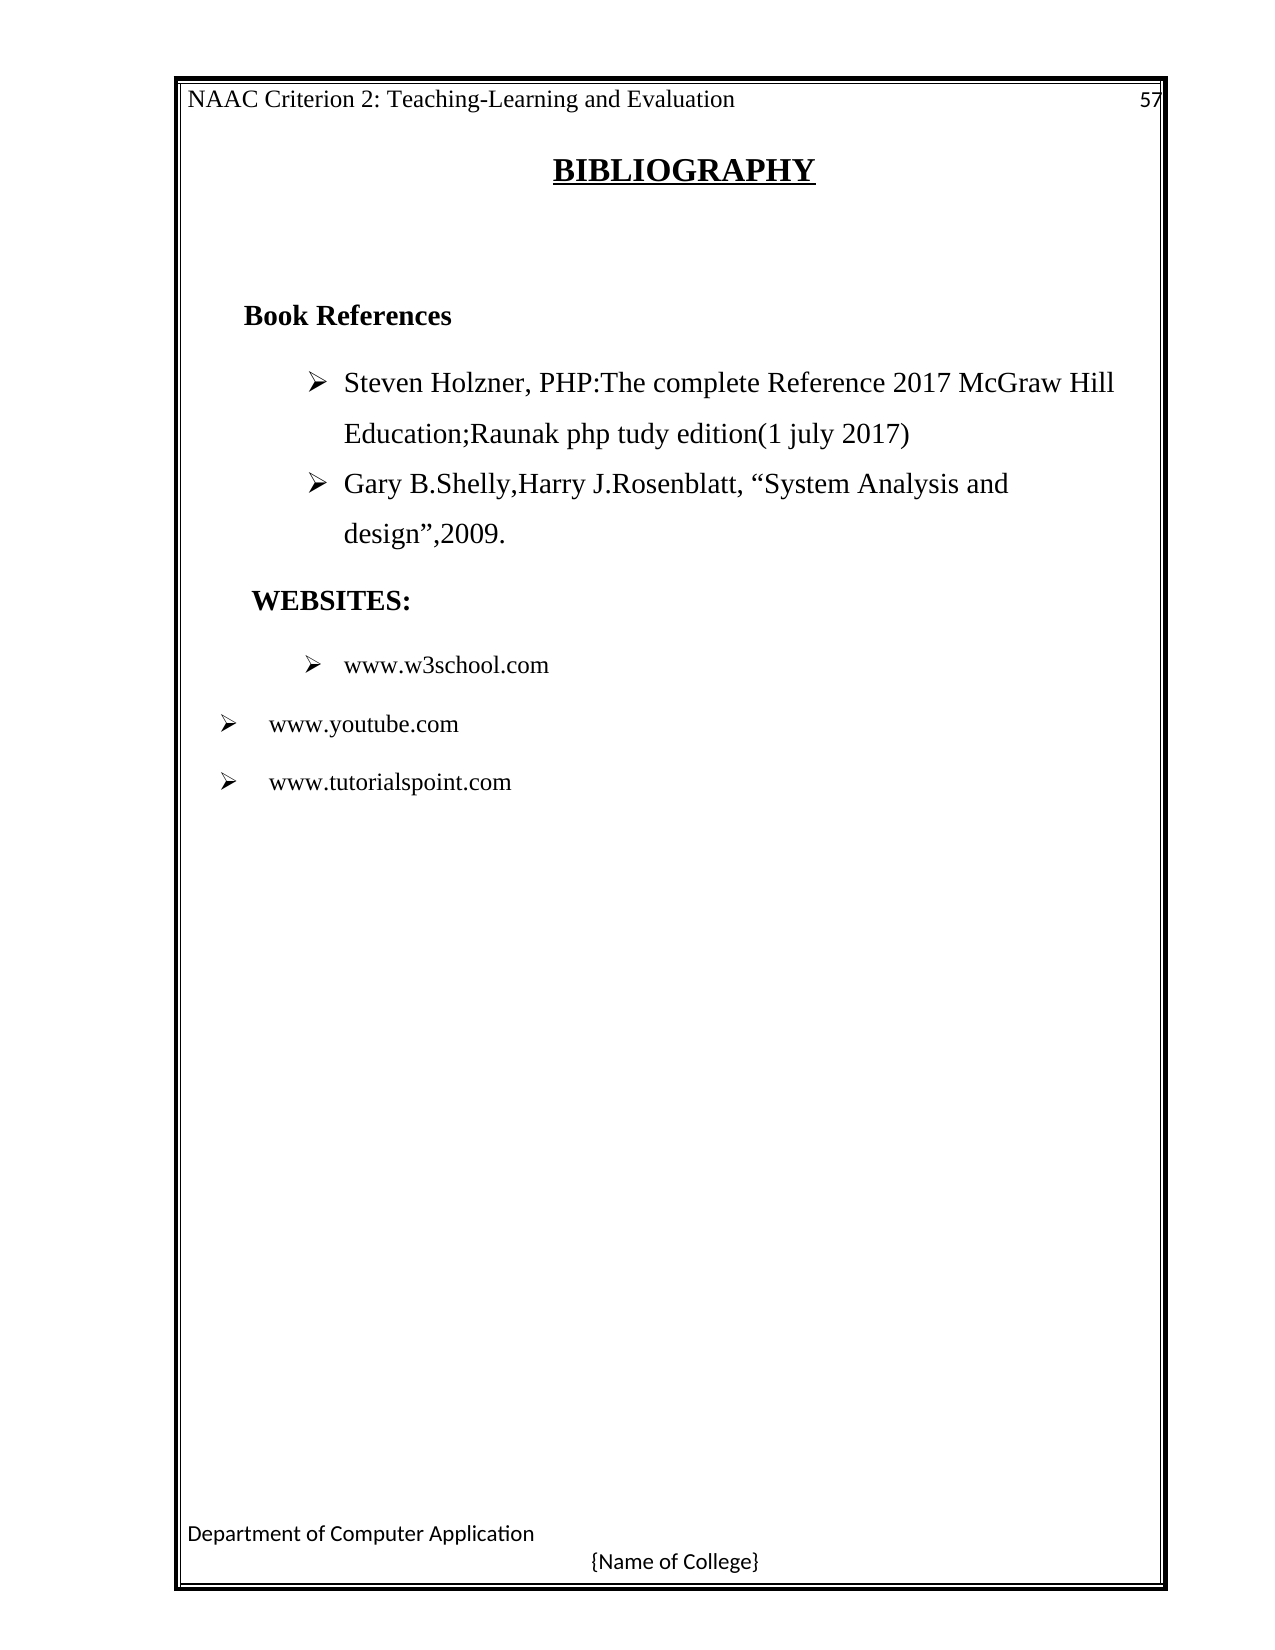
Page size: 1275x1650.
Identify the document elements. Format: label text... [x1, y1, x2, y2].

list Steven Holzner, PHP:The complete Reference 2017 McGraw Hill Education;Raunak php tudy edition(1 july 2017) [306, 365, 1116, 449]
text Book References [244, 298, 1116, 332]
list www.tutorialspoint.com [187, 767, 1153, 796]
list www.youtube.com [187, 709, 1153, 738]
list Gary B.Shelly,Harry J.Rosenblatt, “System Analysis and design”,2009. [306, 466, 1116, 550]
text BIBLIOGRAPHY [244, 150, 1116, 188]
text WEBSITES: [244, 583, 1153, 617]
list www.w3school.com [272, 651, 1153, 679]
